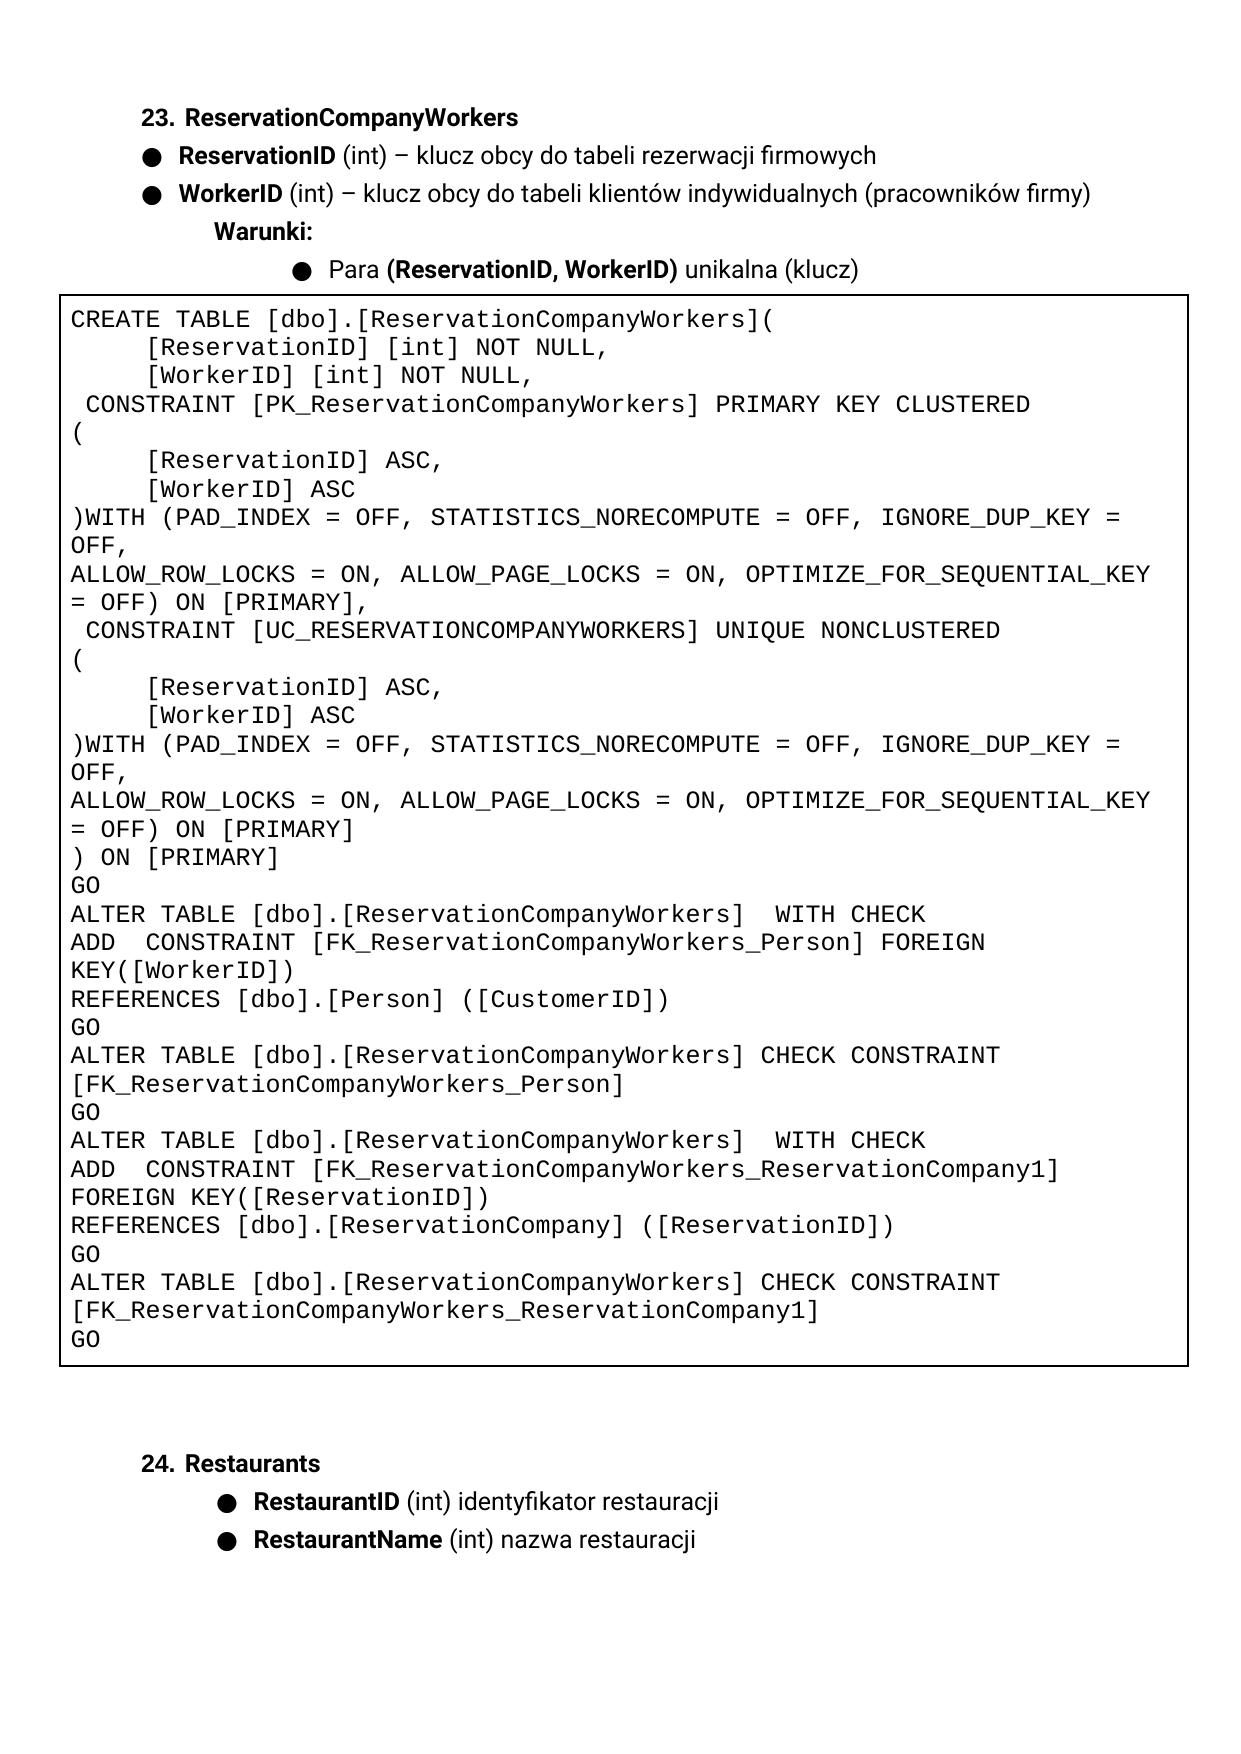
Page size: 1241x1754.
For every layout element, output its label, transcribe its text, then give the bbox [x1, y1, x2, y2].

list WorkerID (int) – klucz obcy do tabeli klientów indywidualnych (pracowników firmy) [141, 179, 1103, 209]
text Warunki: [176, 218, 1103, 247]
list Para (ReservationID, WorkerID) unikalna (klucz) [291, 256, 1103, 285]
list RestaurantName (int) nazwa restauracji [216, 1526, 1121, 1555]
list RestaurantID (int) identyfikator restauracji [216, 1487, 1121, 1517]
table_header CREATE TABLE [dbo].[ReservationCompanyWorkers]( [ReservationID] [int] NOT NULL, [WorkerID] [int] NOT NULL, CONSTRAINT [PK_ReservationCompanyWorkers] PRIMARY KEY CLUSTERED ( [ReservationID] ASC, [WorkerID] ASC )WITH (PAD_INDEX = OFF, STATISTICS_NORECOMPUTE = OFF, IGNORE_DUP_KEY = OFF, ALLOW_ROW_LOCKS = ON, ALLOW_PAGE_LOCKS = ON, OPTIMIZE_FOR_SEQUENTIAL_KEY = OFF) ON [PRIMARY], CONSTRAINT [UC_RESERVATIONCOMPANYWORKERS] UNIQUE NONCLUSTERED ( [ReservationID] ASC, [WorkerID] ASC )WITH (PAD_INDEX = OFF, STATISTICS_NORECOMPUTE = OFF, IGNORE_DUP_KEY = OFF, ALLOW_ROW_LOCKS = ON, ALLOW_PAGE_LOCKS = ON, OPTIMIZE_FOR_SEQUENTIAL_KEY = OFF) ON [PRIMARY] ) ON [PRIMARY] GO ALTER TABLE [dbo].[ReservationCompanyWorkers] WITH CHECK ADD CONSTRAINT [FK_ReservationCompanyWorkers_Person] FOREIGN KEY([WorkerID]) REFERENCES [dbo].[Person] ([CustomerID]) GO ALTER TABLE [dbo].[ReservationCompanyWorkers] CHECK CONSTRAINT [FK_ReservationCompanyWorkers_Person] GO ALTER TABLE [dbo].[ReservationCompanyWorkers] WITH CHECK ADD CONSTRAINT [FK_ReservationCompanyWorkers_ReservationCompany1] FOREIGN KEY([ReservationID]) REFERENCES [dbo].[ReservationCompany] ([ReservationID]) GO ALTER TABLE [dbo].[ReservationCompanyWorkers] CHECK CONSTRAINT [FK_ReservationCompanyWorkers_ReservationCompany1] GO [61, 296, 1187, 1365]
list ReservationCompanyWorkers [141, 103, 1103, 133]
list ReservationID (int) – klucz obcy do tabeli rezerwacji firmowych [141, 142, 1103, 171]
list Restaurants [141, 1449, 1103, 1479]
